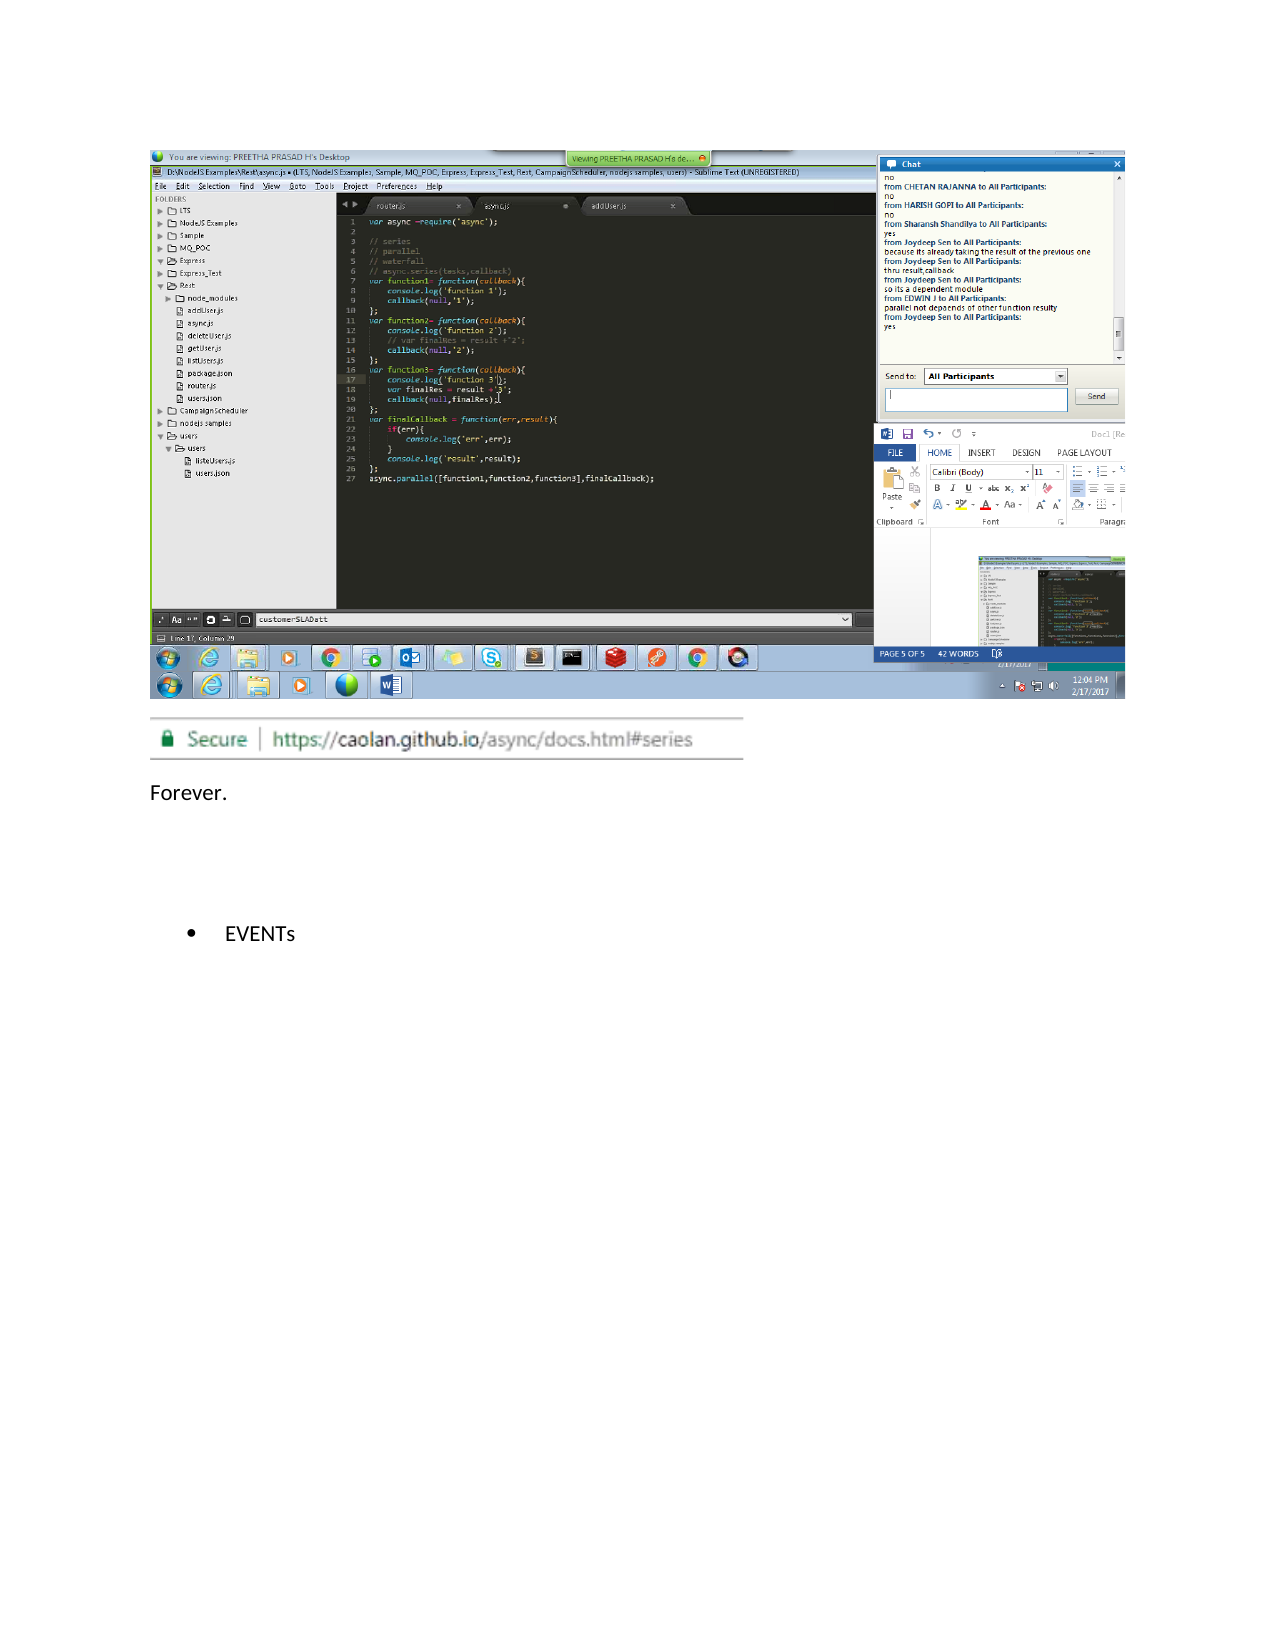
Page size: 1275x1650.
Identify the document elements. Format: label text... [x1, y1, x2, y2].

list EVENTs [187, 919, 1125, 947]
text Forever. [150, 778, 1125, 806]
picture [150, 150, 1125, 699]
picture [150, 717, 744, 760]
